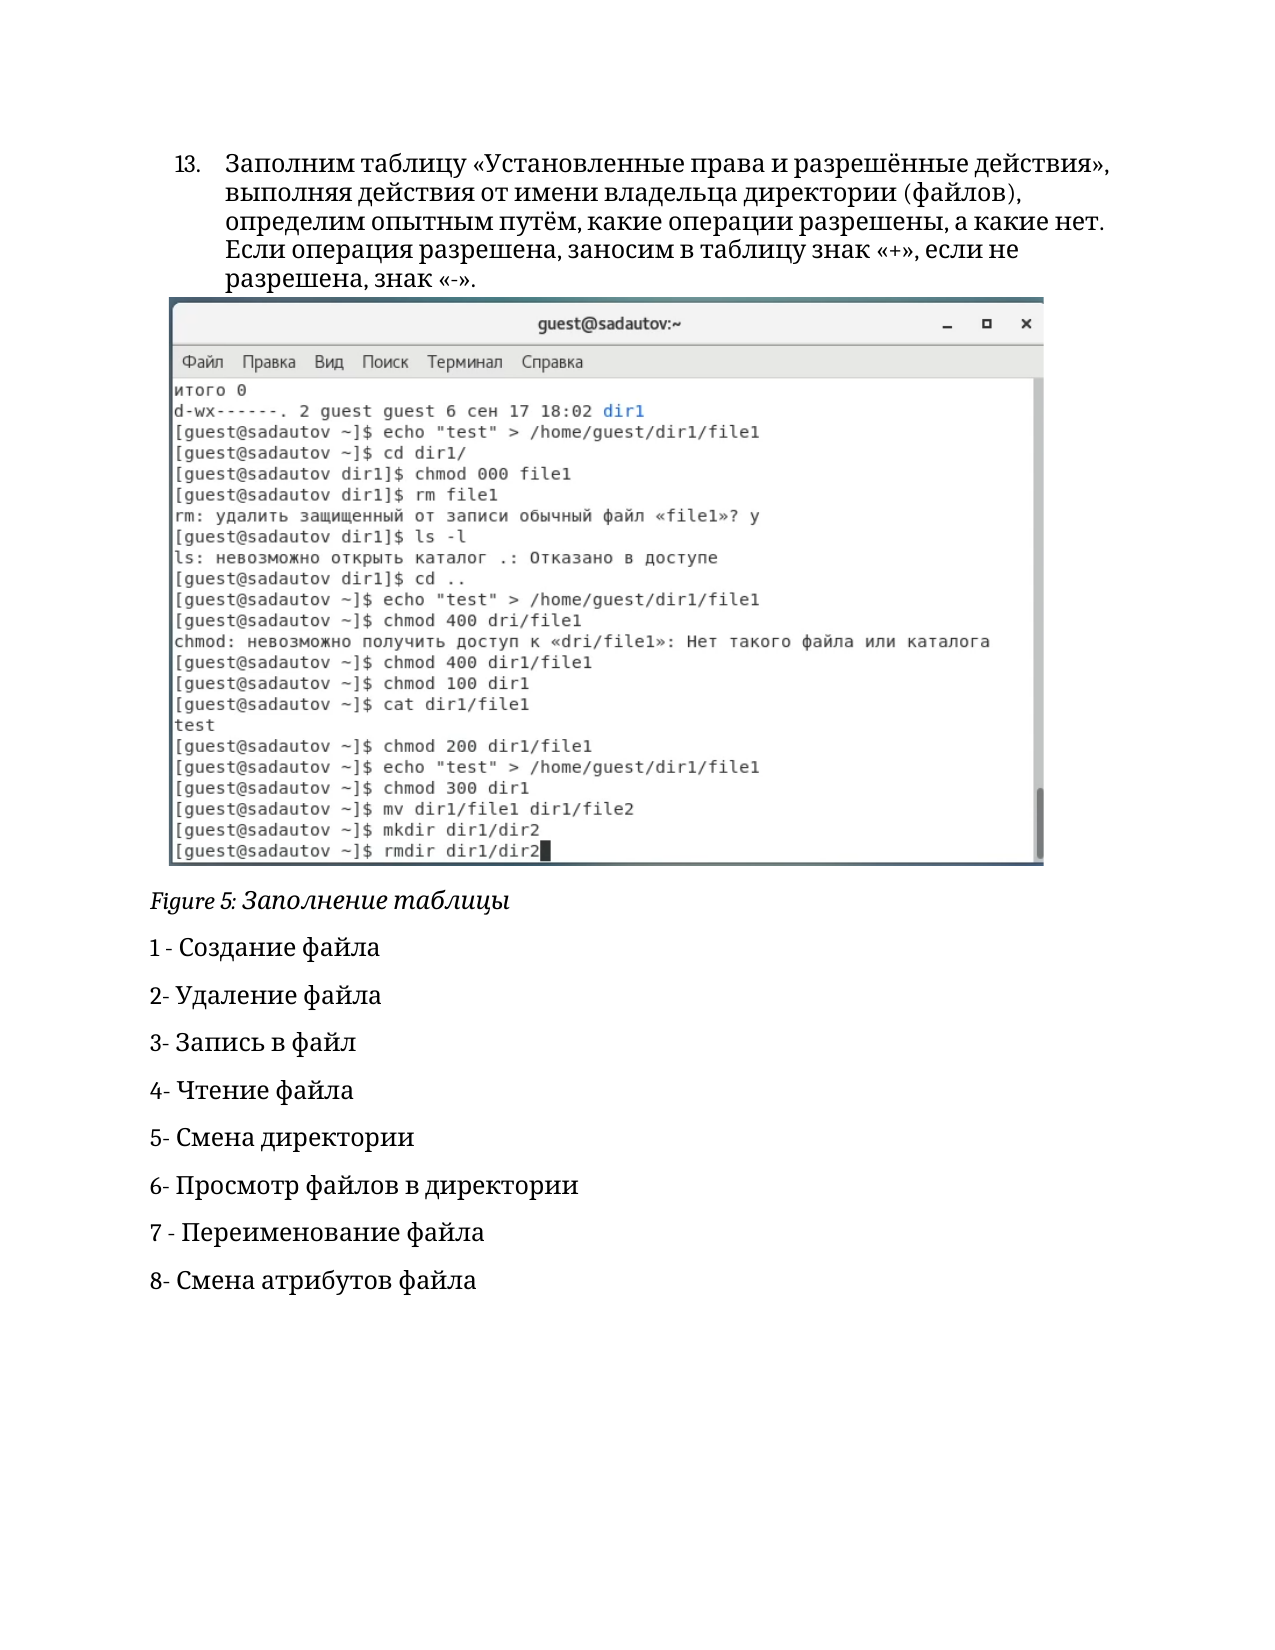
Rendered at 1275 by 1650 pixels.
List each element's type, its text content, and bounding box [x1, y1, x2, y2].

text 2- Удаление файла [150, 982, 1125, 1010]
text 6- Просмотр файлов в директории [150, 1172, 1125, 1200]
text 3- Запись в файл [150, 1029, 1125, 1058]
text 7 - Переименование файла [150, 1219, 1125, 1248]
list Заполним таблицу «Установленные права и разрешённые действия», выполняя действия от имени владельца директории (файлов), определим опытным путём, какие операции разрешены, а какие нет. Если операция разрешена, заносим в таблицу знак «+», если не разрешена, знак «-». [175, 150, 1125, 294]
text Figure 5: Заполнение таблицы [150, 887, 1125, 915]
picture [168, 297, 1044, 866]
text 1 - Создание файла [150, 934, 1125, 963]
text 4- Чтение файла [150, 1077, 1125, 1105]
text 5- Смена директории [150, 1124, 1125, 1153]
text 8- Смена атрибутов файла [150, 1267, 1125, 1295]
